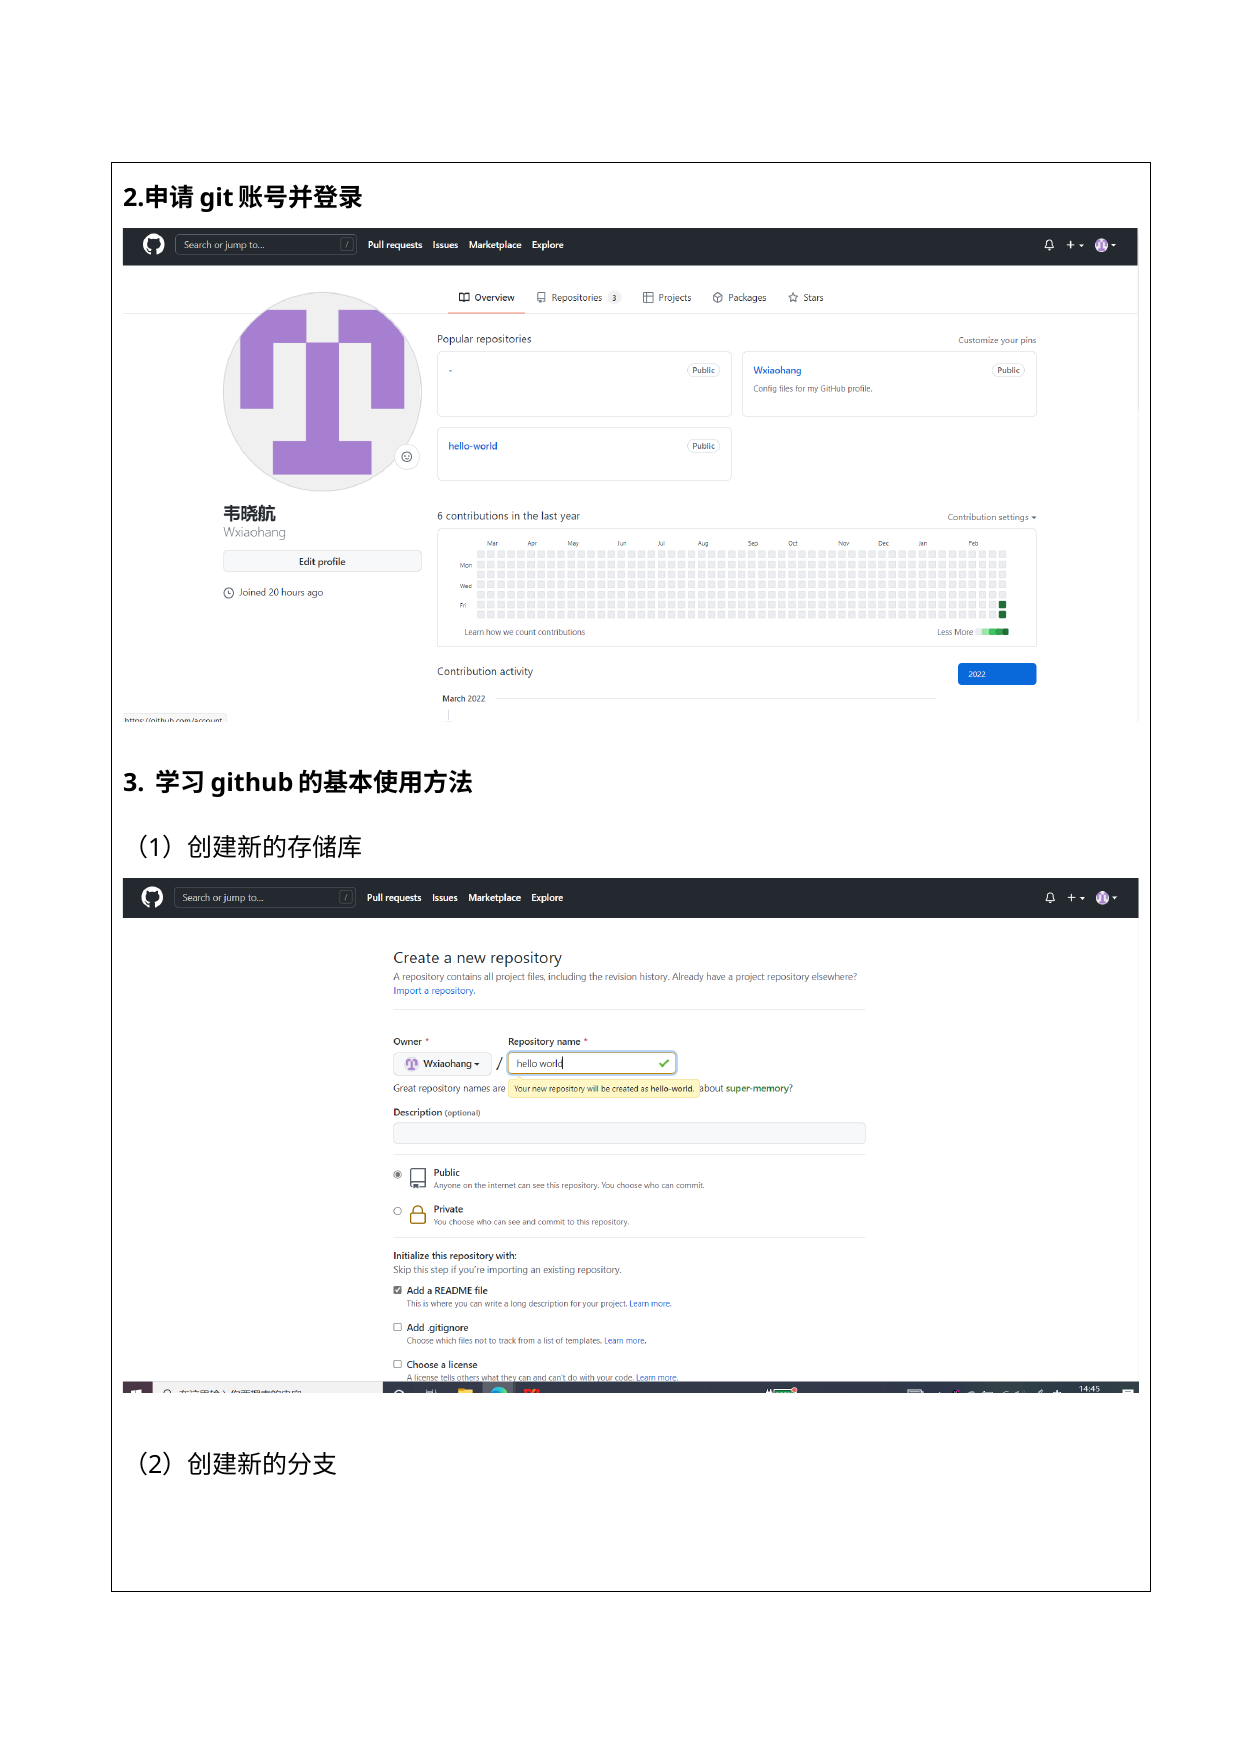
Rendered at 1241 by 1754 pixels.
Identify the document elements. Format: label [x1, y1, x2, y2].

picture [122, 228, 1139, 722]
picture [122, 878, 1139, 1393]
table_cell [112, 163, 1150, 1591]
